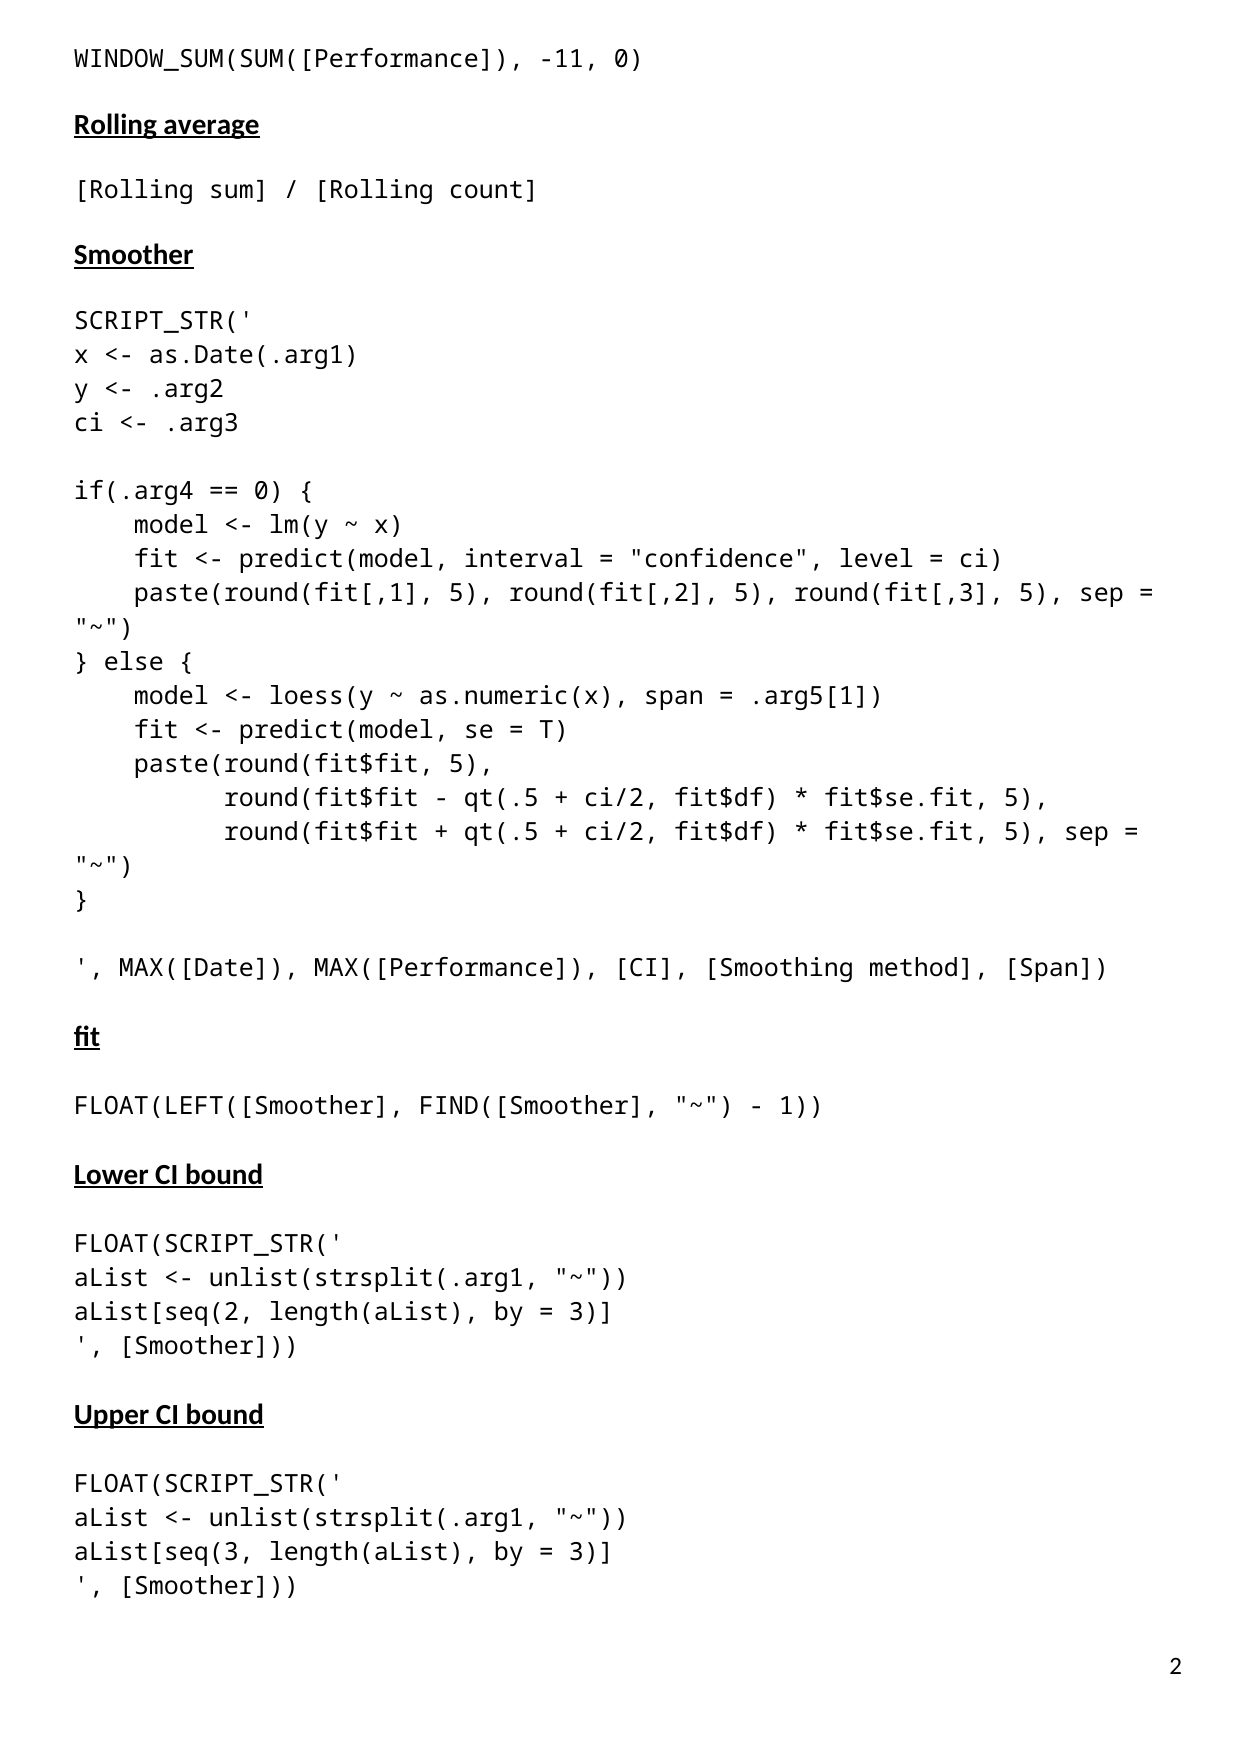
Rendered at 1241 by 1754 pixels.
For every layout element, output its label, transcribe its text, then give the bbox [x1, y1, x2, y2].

text WINDOW_SUM(SUM([Performance]), -11, 0) [74, 41, 1182, 75]
text FLOAT(LEFT([Smoother], FIND([Smoother], "~") - 1)) [74, 1088, 1182, 1122]
text } [74, 882, 1182, 916]
text ', MAX([Date]), MAX([Performance]), [CI], [Smoothing method], [Span]) [74, 950, 1182, 984]
text SCRIPT_STR(' [74, 303, 1182, 337]
text [Rolling sum] / [Rolling count] [74, 172, 1182, 206]
text FLOAT(SCRIPT_STR(' [74, 1465, 1182, 1499]
text model <- lm(y ~ x) [74, 507, 1182, 541]
text paste(round(fit$fit, 5), [74, 745, 1182, 779]
text Upper CI bound [74, 1396, 1182, 1431]
text ci <- .arg3 [74, 405, 1182, 439]
text round(fit$fit + qt(.5 + ci/2, fit$df) * fit$se.fit, 5), sep = "~") [74, 813, 1182, 882]
text fit <- predict(model, interval = "confidence", level = ci) [74, 541, 1182, 575]
text aList <- unlist(strsplit(.arg1, "~")) [74, 1499, 1182, 1533]
text aList[seq(3, length(aList), by = 3)] [74, 1533, 1182, 1568]
text round(fit$fit - qt(.5 + ci/2, fit$df) * fit$se.fit, 5), [74, 779, 1182, 813]
text ', [Smoother])) [74, 1328, 1182, 1362]
text ', [Smoother])) [74, 1568, 1182, 1602]
text fit <- predict(model, se = T) [74, 711, 1182, 745]
text model <- loess(y ~ as.numeric(x), span = .arg5[1]) [74, 677, 1182, 711]
text Lower CI bound [74, 1156, 1182, 1191]
text paste(round(fit[,1], 5), round(fit[,2], 5), round(fit[,3], 5), sep = "~") [74, 575, 1182, 643]
text fit [74, 1018, 1182, 1053]
text Smoother [74, 236, 1182, 272]
text aList <- unlist(strsplit(.arg1, "~")) [74, 1259, 1182, 1293]
text } else { [74, 643, 1182, 677]
text aList[seq(2, length(aList), by = 3)] [74, 1293, 1182, 1328]
text if(.arg4 == 0) { [74, 473, 1182, 507]
text FLOAT(SCRIPT_STR(' [74, 1225, 1182, 1259]
text Rolling average [74, 106, 1182, 141]
text y <- .arg2 [74, 371, 1182, 405]
text x <- as.Date(.arg1) [74, 337, 1182, 371]
